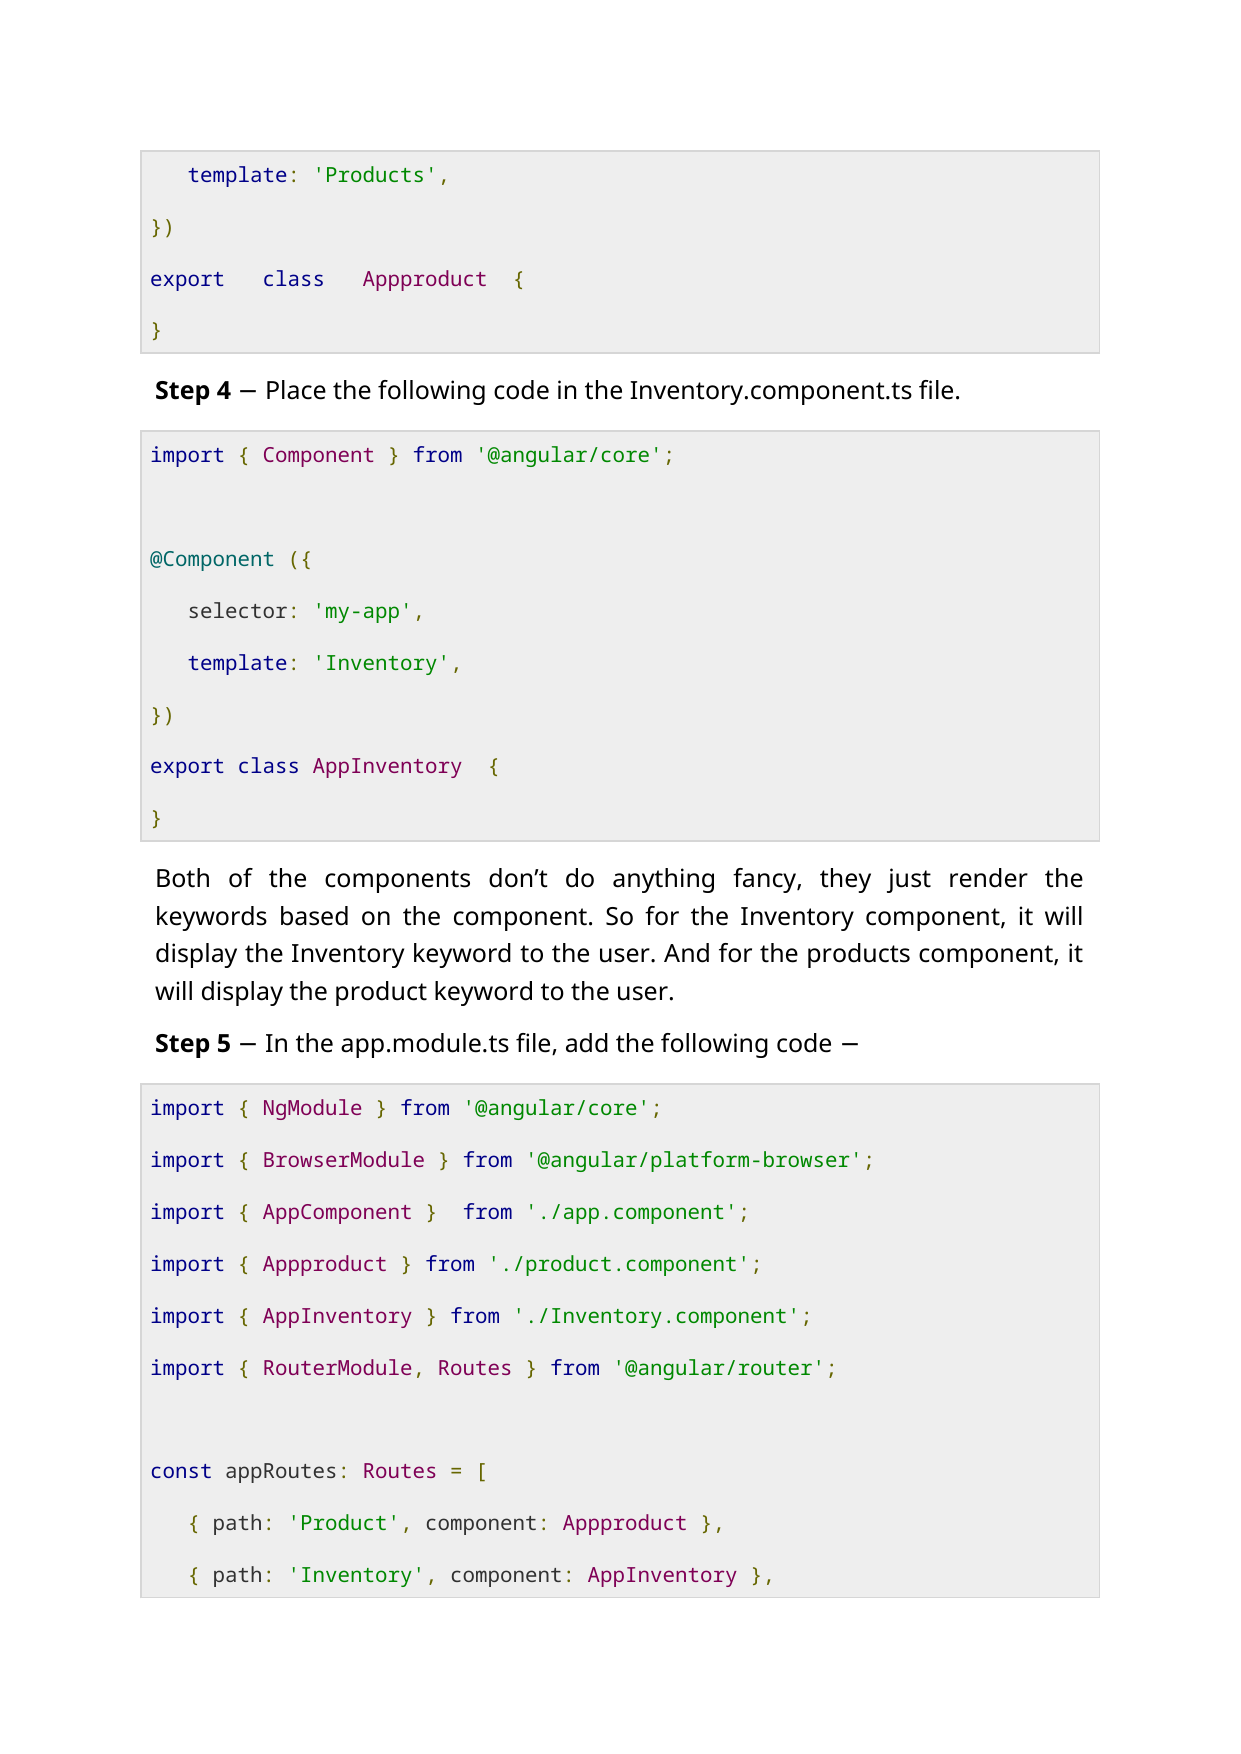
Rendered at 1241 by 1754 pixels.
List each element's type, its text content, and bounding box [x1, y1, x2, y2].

text template: 'Inventory', [142, 638, 1099, 676]
text }) [142, 690, 1099, 728]
text import { AppComponent } from './app.component'; [142, 1187, 1099, 1225]
text { path: 'Inventory', component: AppInventory }, [142, 1550, 1099, 1597]
text import { NgModule } from '@angular/core'; [142, 1085, 1099, 1122]
text }) [142, 202, 1099, 240]
text import { AppInventory } from './Inventory.component'; [142, 1291, 1099, 1329]
text } [142, 306, 1099, 352]
text import { RouterModule, Routes } from '@angular/router'; [142, 1343, 1099, 1381]
text template: 'Products', [142, 152, 1099, 188]
text Step 4 − Place the following code in the Inventory.component.ts file. [155, 369, 1085, 407]
text } [142, 793, 1099, 840]
text Step 5 − In the app.module.ts file, add the following code − [155, 1022, 1085, 1060]
text import { BrowserModule } from '@angular/platform-browser'; [142, 1135, 1099, 1173]
text { path: 'Product', component: Appproduct }, [142, 1498, 1099, 1537]
text selector: 'my-app', [142, 586, 1099, 624]
text @Component ({ [142, 534, 1099, 572]
text export class AppInventory { [142, 742, 1099, 780]
text import { Appproduct } from './product.component'; [142, 1239, 1099, 1277]
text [142, 432, 1099, 469]
text export class Appproduct { [142, 254, 1099, 292]
text const appRoutes: Routes = [ [142, 1446, 1099, 1485]
text Both of the components don’t do anything fancy, they just render the keywords based on the component. So for the Inventory component, it will display the Inventory keyword to the user. And for the products component, it will display the product keyword to the user. [155, 857, 1085, 1007]
